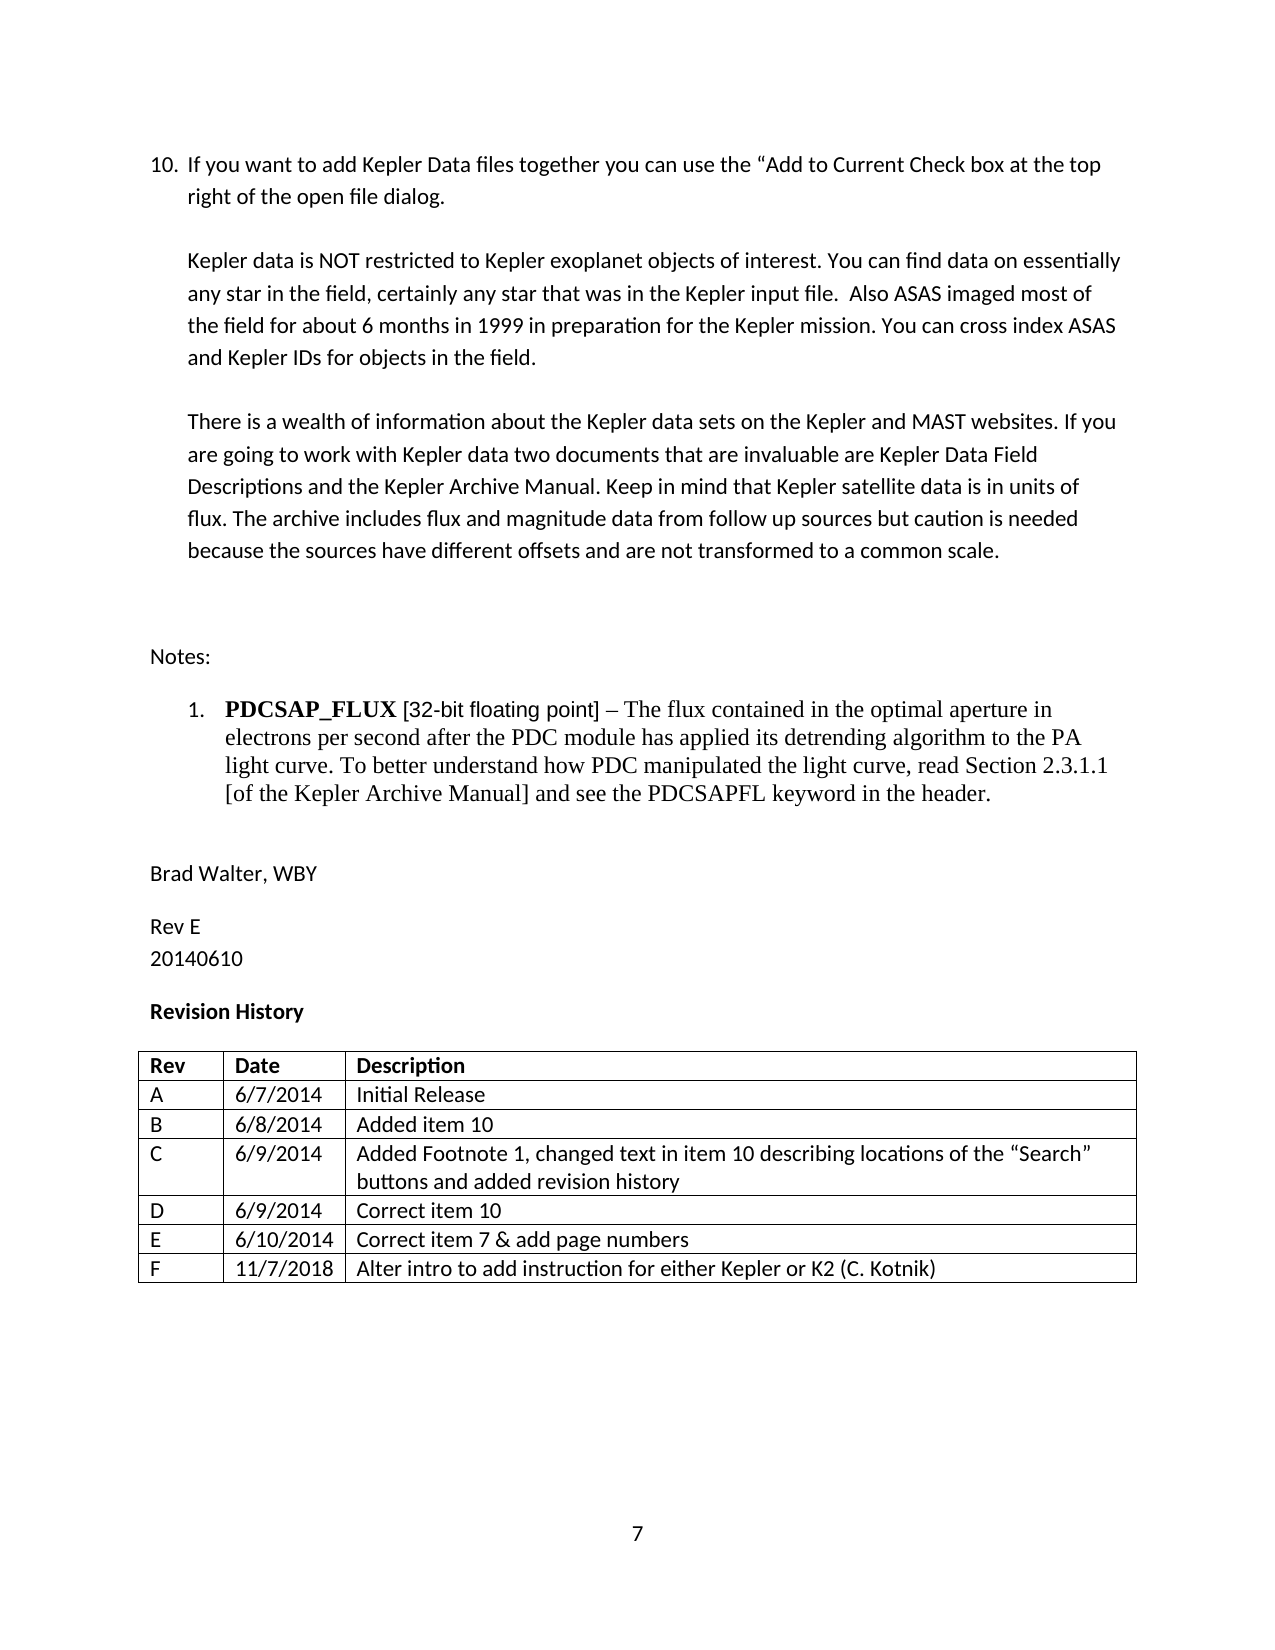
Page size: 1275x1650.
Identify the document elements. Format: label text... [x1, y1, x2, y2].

list If you want to add Kepler Data files together you can use the “Add to Current Check box at the top right of the open file dialog. [150, 150, 1125, 210]
table_cell A [139, 1081, 223, 1109]
table_cell E [139, 1225, 223, 1253]
table_cell 6/7/2014 [224, 1081, 345, 1109]
table_header Description [346, 1052, 1136, 1079]
table_cell 6/10/2014 [224, 1225, 345, 1253]
list PDCSAP_FLUX [32-bit floating point] – The flux contained in the optimal aperture in electrons per second after the PDC module has applied its detrending algorithm to the PA light curve. To better understand how PDC manipulated the light curve, read Section 2.3.1.1 [of the Kepler Archive Manual] and see the PDCSAPFL keyword in the header. [187, 695, 1125, 806]
table_cell 6/8/2014 [224, 1110, 345, 1138]
text Rev E 20140610 [150, 912, 1125, 972]
text Notes: [150, 642, 1125, 670]
table_header Rev [139, 1052, 223, 1079]
table_cell Correct item 7 & add page numbers [346, 1225, 1136, 1253]
table_cell 6/9/2014 [224, 1139, 345, 1195]
table_cell F [139, 1254, 223, 1282]
table_cell Added Footnote 1, changed text in item 10 describing locations of the “Search” buttons and added revision history [346, 1139, 1136, 1195]
table_cell C [139, 1139, 223, 1195]
table_cell 11/7/2018 [224, 1254, 345, 1282]
list Kepler data is NOT restricted to Kepler exoplanet objects of interest. You can find data on essentially any star in the field, certainly any star that was in the Kepler input file. Also ASAS imaged most of the field for about 6 months in 1999 in preparation for the Kepler mission. You can cross index ASAS and Kepler IDs for objects in the field. There is a wealth of information about the Kepler data sets on the Kepler and MAST websites. If you are going to work with Kepler data two documents that are invaluable are Kepler Data Field Descriptions and the Kepler Archive Manual. Keep in mind that Kepler satellite data is in units of flux. The archive includes flux and magnitude data from follow up sources but caution is needed because the sources have different offsets and are not transformed to a common scale. [187, 214, 1125, 564]
text Revision History [150, 997, 1125, 1026]
table_cell Added item 10 [346, 1110, 1136, 1138]
text Brad Walter, WBY [150, 859, 1125, 887]
table_cell Correct item 10 [346, 1196, 1136, 1224]
table_header Date [224, 1052, 345, 1079]
table_cell B [139, 1110, 223, 1138]
table_cell Initial Release [346, 1081, 1136, 1109]
table_cell D [139, 1196, 223, 1224]
table_cell 6/9/2014 [224, 1196, 345, 1224]
table_cell Alter intro to add instruction for either Kepler or K2 (C. Kotnik) [346, 1254, 1136, 1282]
